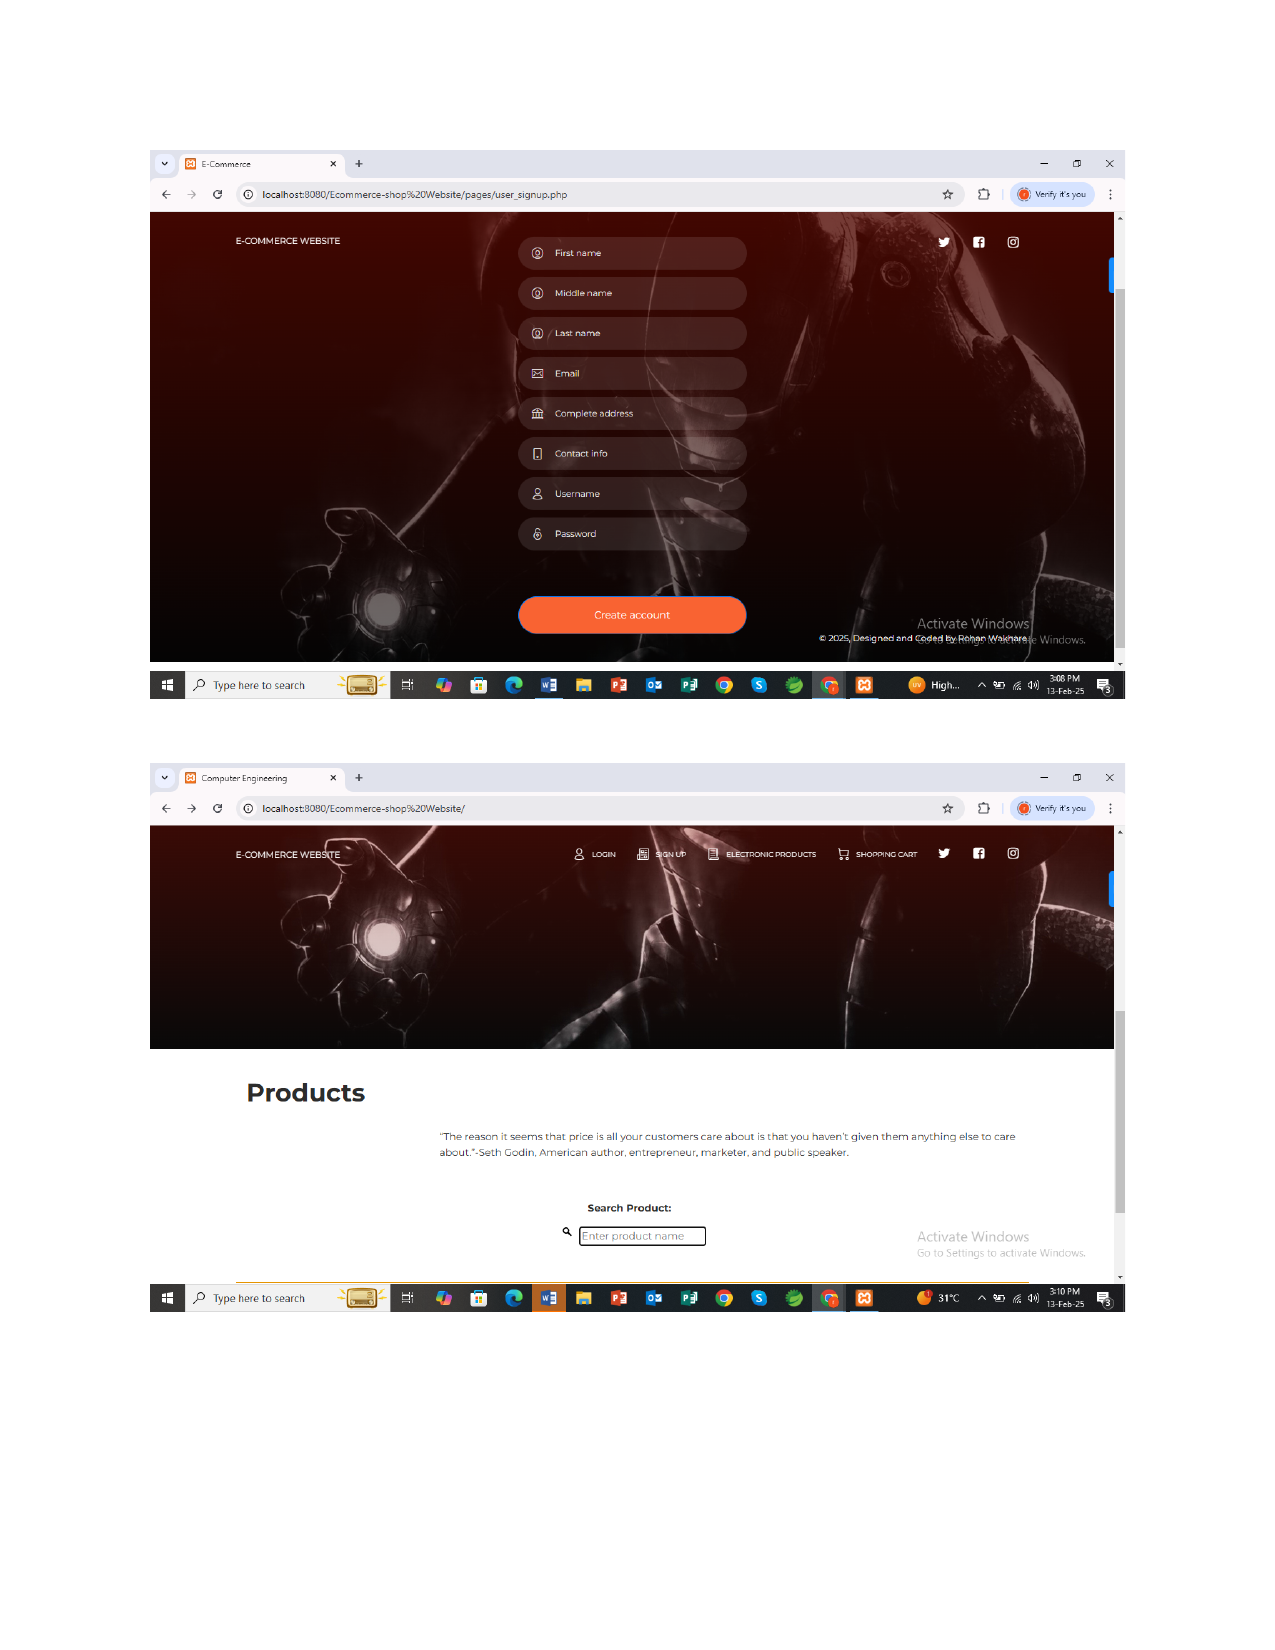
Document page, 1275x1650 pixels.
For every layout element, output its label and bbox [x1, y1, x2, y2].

picture [150, 150, 1125, 699]
picture [150, 763, 1125, 1312]
